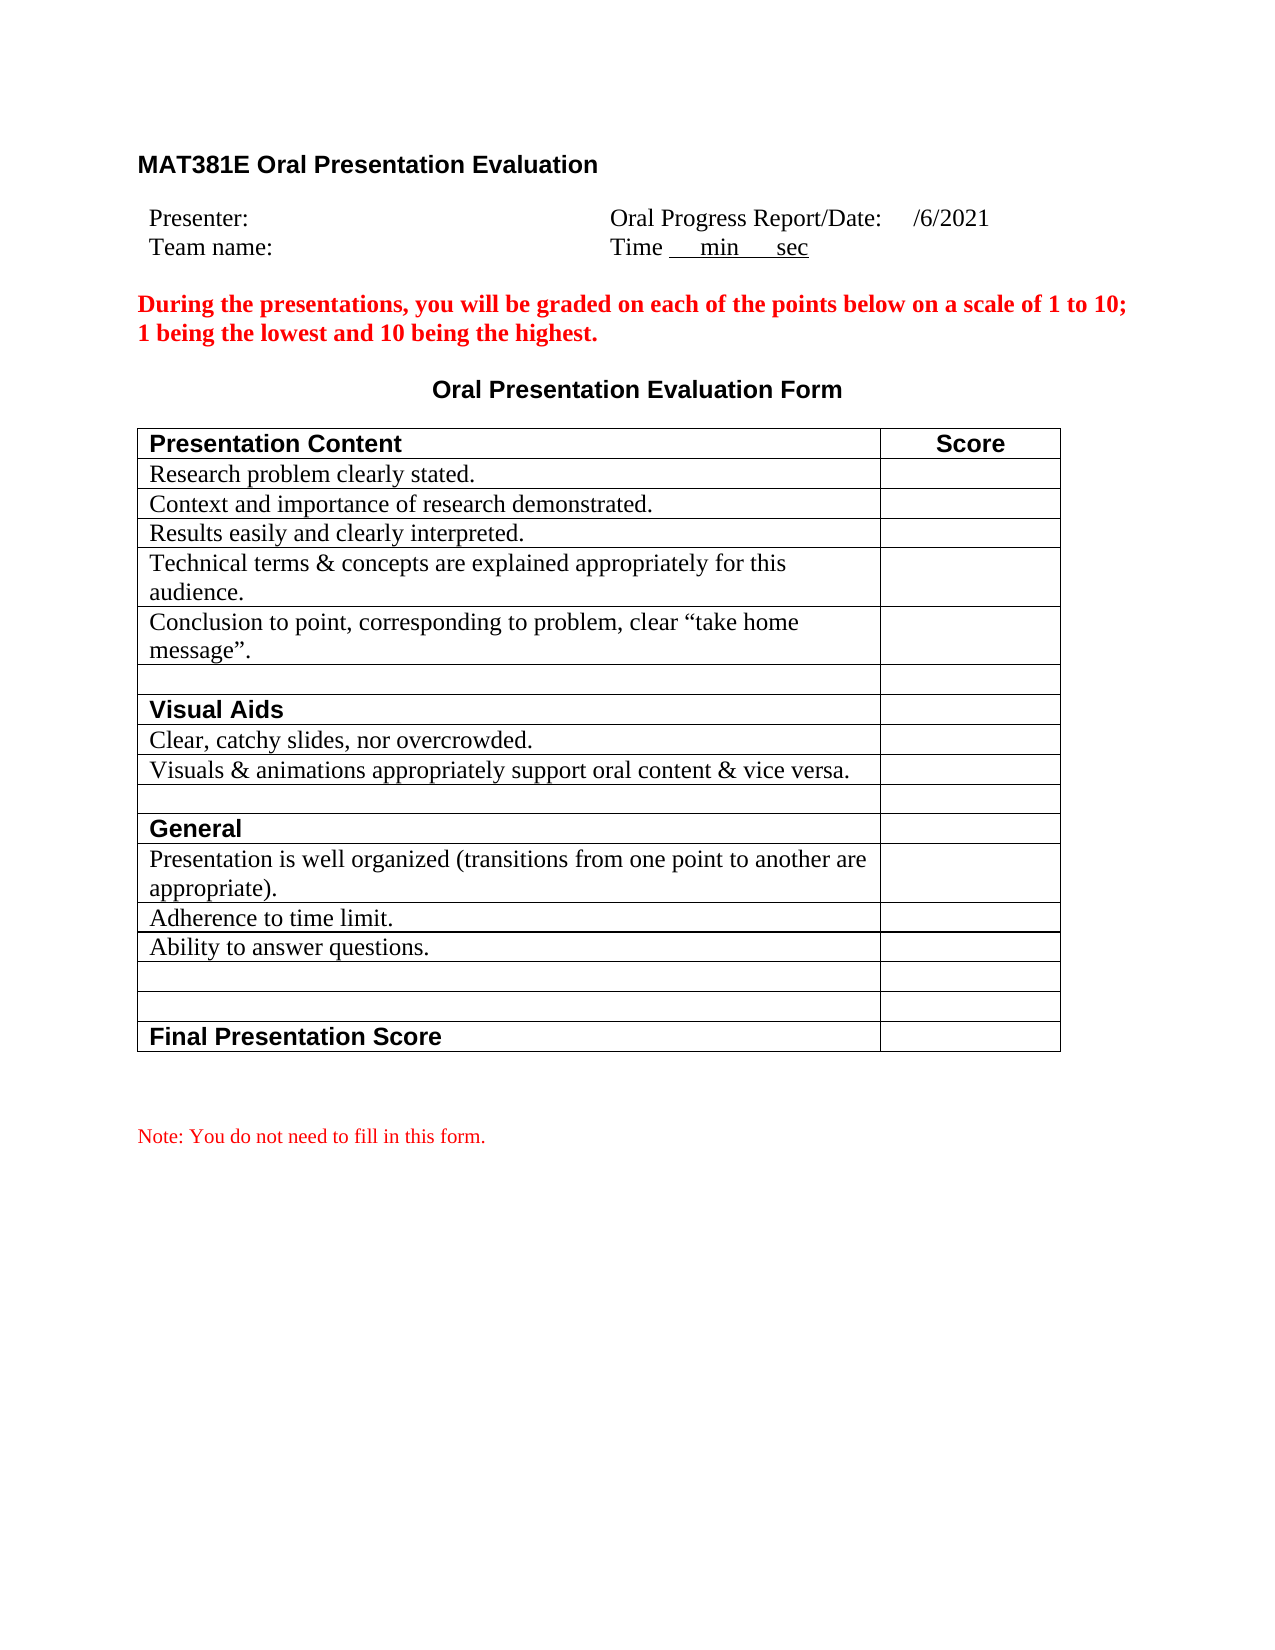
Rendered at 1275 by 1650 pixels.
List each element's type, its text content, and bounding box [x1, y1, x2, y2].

table_cell [881, 519, 1060, 547]
table_cell [138, 962, 880, 991]
table_cell [881, 459, 1060, 488]
table_cell General [138, 814, 880, 843]
table_cell Conclusion to point, corresponding to problem, clear “take home message”. [138, 607, 880, 664]
table_cell Visuals & animations appropriately support oral content & vice versa. [138, 755, 880, 783]
table_cell [881, 962, 1060, 991]
table_cell [881, 992, 1060, 1021]
subtitle Oral Presentation Evaluation Form [137, 375, 1138, 404]
table_cell [881, 933, 1060, 961]
table_cell [881, 844, 1060, 902]
table_cell Presentation is well organized (transitions from one point to another are appropriate). [138, 844, 880, 902]
table_cell [881, 903, 1060, 931]
table_cell [881, 489, 1060, 517]
table_cell Ability to answer questions. [138, 933, 880, 961]
table_cell [881, 607, 1060, 664]
table_cell Time min sec [599, 232, 1060, 260]
table_cell [881, 755, 1060, 783]
table_cell [881, 695, 1060, 724]
table_cell [881, 725, 1060, 754]
table_header Score [881, 429, 1060, 458]
subtitle MAT381E Oral Presentation Evaluation [137, 150, 1138, 179]
subtitle During the presentations, you will be graded on each of the points below on a scale of 1 to 10; 1 being the lowest and 10 being the highest. [137, 289, 1138, 347]
text Note: You do not need to fill in this form. [137, 1124, 1138, 1148]
table_cell [881, 814, 1060, 843]
table_cell Final Presentation Score [138, 1022, 880, 1051]
table_header Presenter: [138, 203, 599, 232]
table_cell [138, 992, 880, 1021]
table_cell [138, 785, 880, 813]
table_cell Visual Aids [138, 695, 880, 724]
table_cell [881, 548, 1060, 606]
table_cell Clear, catchy slides, nor overcrowded. [138, 725, 880, 754]
table_cell Team name: [138, 232, 599, 260]
table_cell Context and importance of research demonstrated. [138, 489, 880, 517]
table_cell [881, 1022, 1060, 1051]
table_cell [881, 785, 1060, 813]
table_cell Results easily and clearly interpreted. [138, 519, 880, 547]
table_header Presentation Content [138, 429, 880, 458]
table_cell Research problem clearly stated. [138, 459, 880, 488]
table_header Oral Progress Report/Date: /6/2021 [599, 203, 1060, 232]
table_cell [881, 665, 1060, 694]
table_cell [138, 665, 880, 694]
table_cell Adherence to time limit. [138, 903, 880, 931]
table_cell Technical terms & concepts are explained appropriately for this audience. [138, 548, 880, 606]
